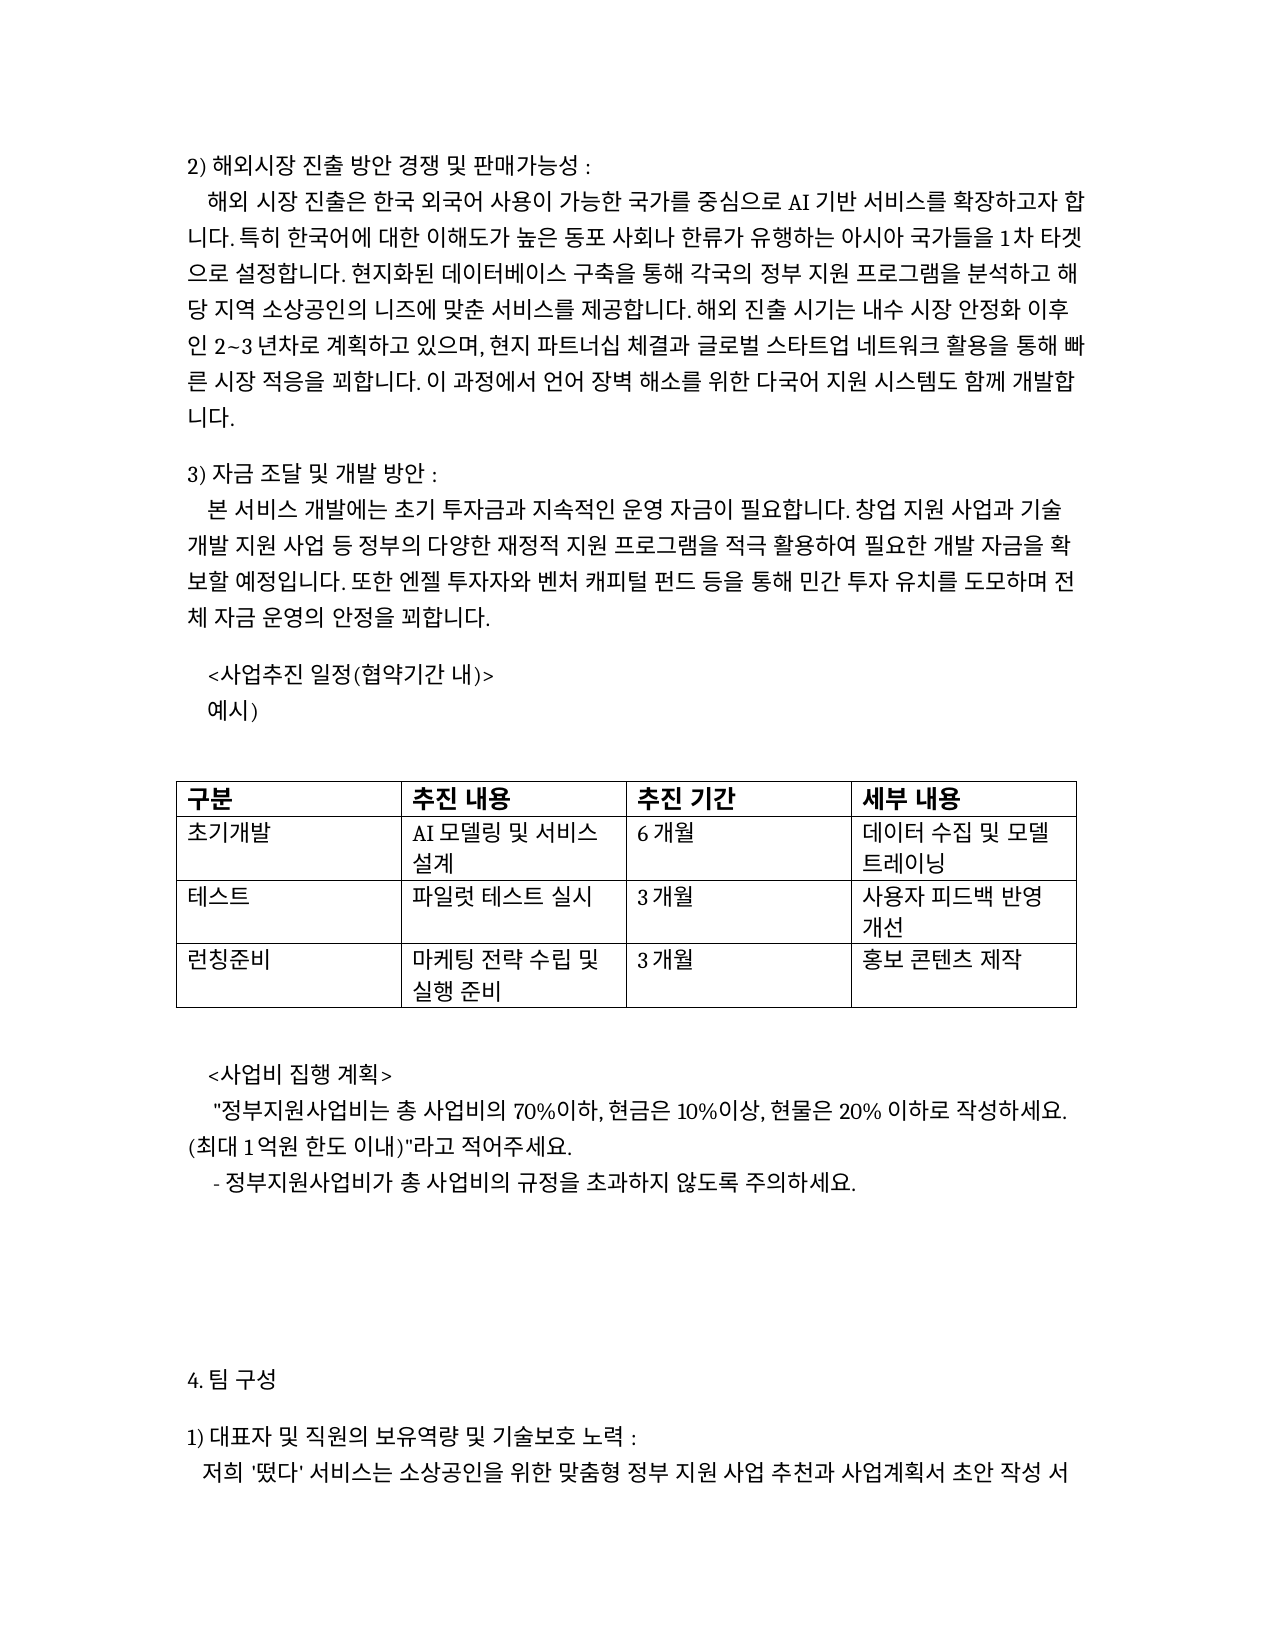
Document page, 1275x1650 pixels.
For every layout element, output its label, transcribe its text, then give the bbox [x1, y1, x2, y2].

table_cell AI 모델링 및 서비스 설계 [402, 817, 626, 879]
table_header 추진 내용 [402, 782, 626, 816]
table_cell 홍보 콘텐츠 제작 [852, 944, 1076, 1007]
table_cell 테스트 [177, 881, 401, 943]
table_cell 3개월 [627, 944, 851, 1007]
table_header 세부 내용 [852, 782, 1076, 816]
text <사업추진 일정(협약기간 내)> 예시) [187, 659, 1087, 756]
table_header 구분 [177, 782, 401, 816]
text 4. 팀 구성 [187, 1364, 1087, 1395]
text 3) 자금 조달 및 개발 방안 : 본 서비스 개발에는 초기 투자금과 지속적인 운영 자금이 필요합니다. 창업 지원 사업과 기술 개발 지원 사업 등 정부의 다양한 재정적 지원 프로그램을 적극 활용하여 필요한 개발 자금을 확보할 예정입니다. 또한 엔젤 투자자와 벤처 캐피털 펀드 등을 통해 민간 투자 유치를 도모하며 전체 자금 운영의 안정을 꾀합니다. [187, 458, 1087, 633]
table_cell 3개월 [627, 881, 851, 943]
table_header 추진 기간 [627, 782, 851, 816]
table_cell 마케팅 전략 수립 및 실행 준비 [402, 944, 626, 1007]
table_cell 사용자 피드백 반영 개선 [852, 881, 1076, 943]
table_cell 초기개발 [177, 817, 401, 879]
table_cell 파일럿 테스트 실시 [402, 881, 626, 943]
table_cell 6개월 [627, 817, 851, 879]
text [187, 1421, 1087, 1488]
text <사업비 집행 계획> "정부지원사업비는 총 사업비의 70%이하, 현금은 10%이상, 현물은 20% 이하로 작성하세요.(최대 1억원 한도 이내)"라고 적어주세요. - 정부지원사업비가 총 사업비의 규정을 초과하지 않도록 주의하세요. [187, 1059, 1087, 1228]
table_cell 런칭준비 [177, 944, 401, 1007]
table_cell 데이터 수집 및 모델 트레이닝 [852, 817, 1076, 879]
text 2) 해외시장 진출 방안 경쟁 및 판매가능성 : 해외 시장 진출은 한국 외국어 사용이 가능한 국가를 중심으로 AI 기반 서비스를 확장하고자 합니다. 특히 한국어에 대한 이해도가 높은 동포 사회나 한류가 유행하는 아시아 국가들을 1차 타겟으로 설정합니다. 현지화된 데이터베이스 구축을 통해 각국의 정부 지원 프로그램을 분석하고 해당 지역 소상공인의 니즈에 맞춘 서비스를 제공합니다. 해외 진출 시기는 내수 시장 안정화 이후인 2~3년차로 계획하고 있으며, 현지 파트너십 체결과 글로벌 스타트업 네트워크 활용을 통해 빠른 시장 적응을 꾀합니다. 이 과정에서 언어 장벽 해소를 위한 다국어 지원 시스템도 함께 개발합니다. [187, 150, 1087, 433]
